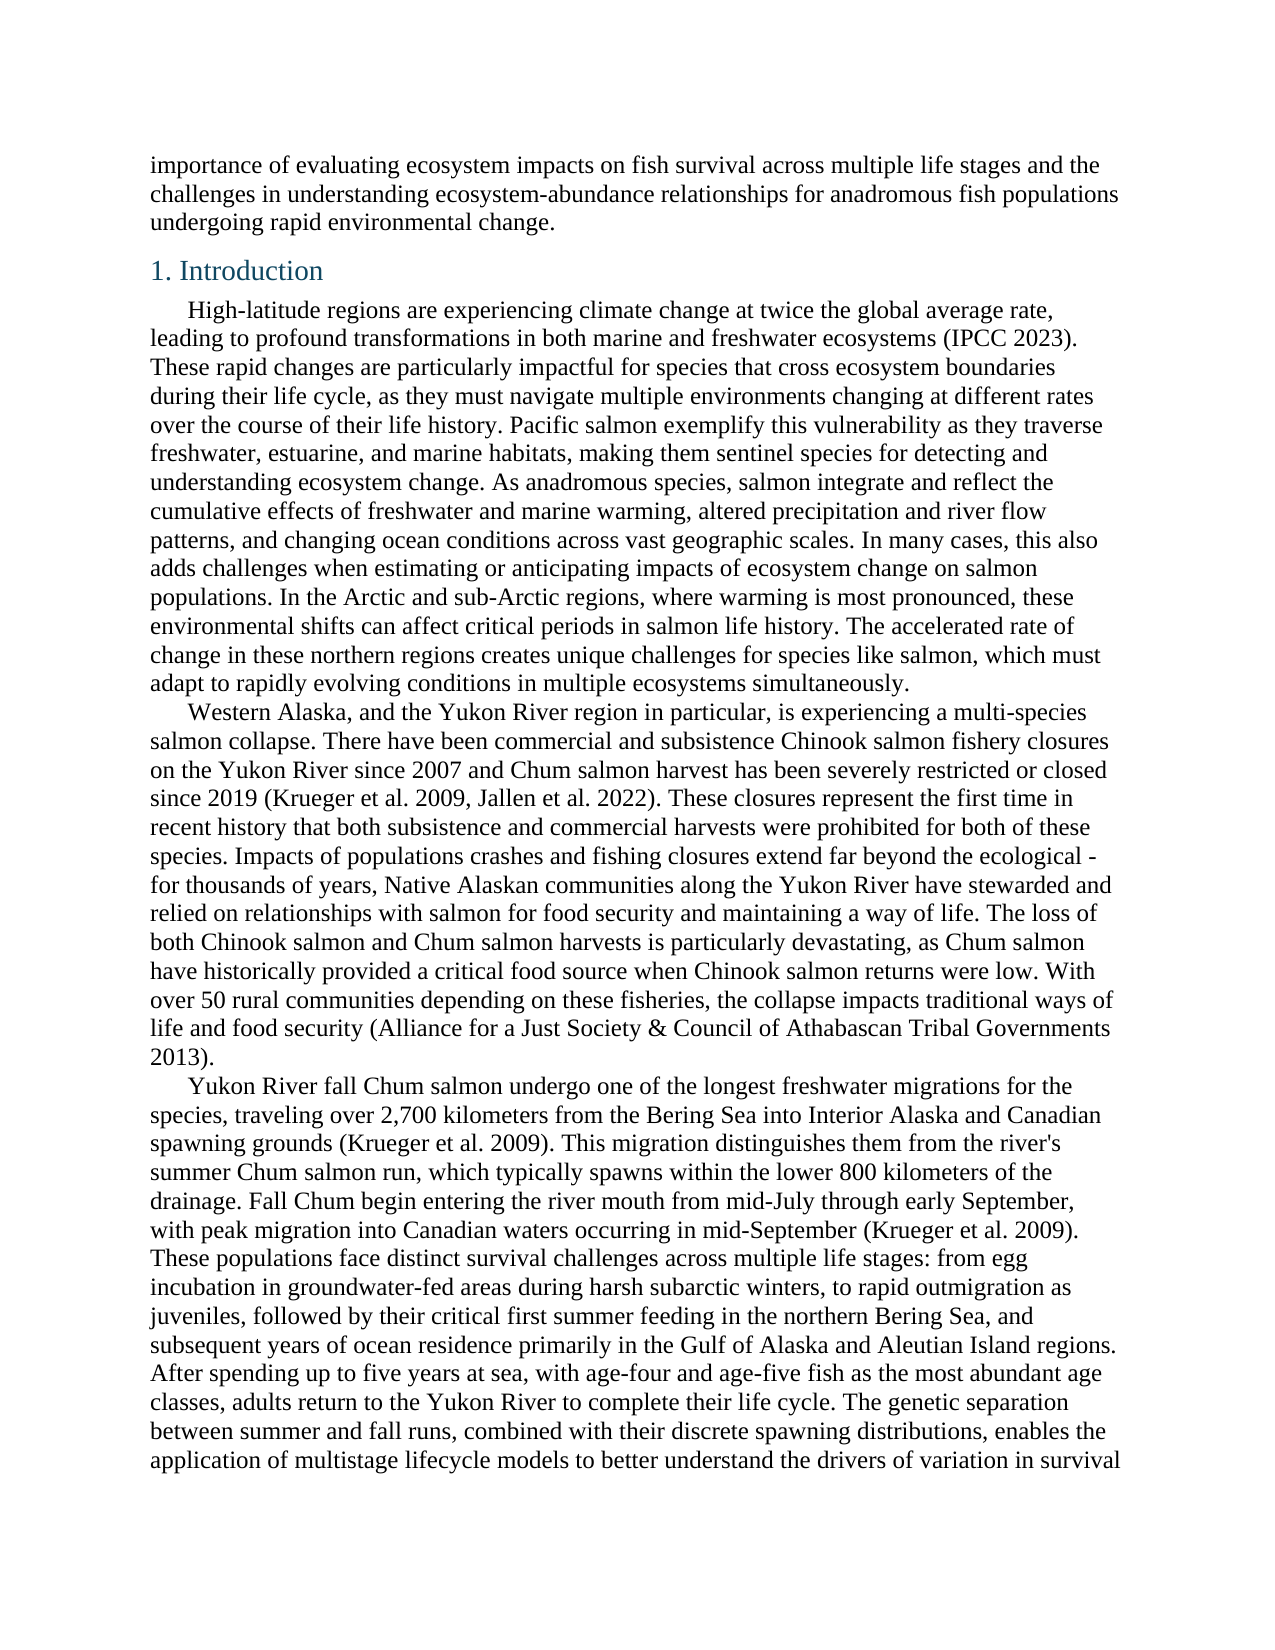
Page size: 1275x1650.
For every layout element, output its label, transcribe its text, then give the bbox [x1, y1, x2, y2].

subtitle 1. Introduction [150, 253, 1125, 286]
text High-latitude regions are experiencing climate change at twice the global average rate, leading to profound transformations in both marine and freshwater ecosystems (IPCC 2023). These rapid changes are particularly impactful for species that cross ecosystem boundaries during their life cycle, as they must navigate multiple environments changing at different rates over the course of their life history. Pacific salmon exemplify this vulnerability as they traverse freshwater, estuarine, and marine habitats, making them sentinel species for detecting and understanding ecosystem change. As anadromous species, salmon integrate and reflect the cumulative effects of freshwater and marine warming, altered precipitation and river flow patterns, and changing ocean conditions across vast geographic scales. In many cases, this also adds challenges when estimating or anticipating impacts of ecosystem change on salmon populations. In the Arctic and sub-Arctic regions, where warming is most pronounced, these environmental shifts can affect critical periods in salmon life history. The accelerated rate of change in these northern regions creates unique challenges for species like salmon, which must adapt to rapidly evolving conditions in multiple ecosystems simultaneously. [150, 295, 1125, 697]
text Western Alaska, and the Yukon River region in particular, is experiencing a multi-species salmon collapse. There have been commercial and subsistence Chinook salmon fishery closures on the Yukon River since 2007 and Chum salmon harvest has been severely restricted or closed since 2019 (Krueger et al. 2009, Jallen et al. 2022). These closures represent the first time in recent history that both subsistence and commercial harvests were prohibited for both of these species. Impacts of populations crashes and fishing closures extend far beyond the ecological - for thousands of years, Native Alaskan communities along the Yukon River have stewarded and relied on relationships with salmon for food security and maintaining a way of life. The loss of both Chinook salmon and Chum salmon harvests is particularly devastating, as Chum salmon have historically provided a critical food source when Chinook salmon returns were low. With over 50 rural communities depending on these fisheries, the collapse impacts traditional ways of life and food security (Alliance for a Just Society & Council of Athabascan Tribal Governments 2013). [150, 697, 1125, 1071]
